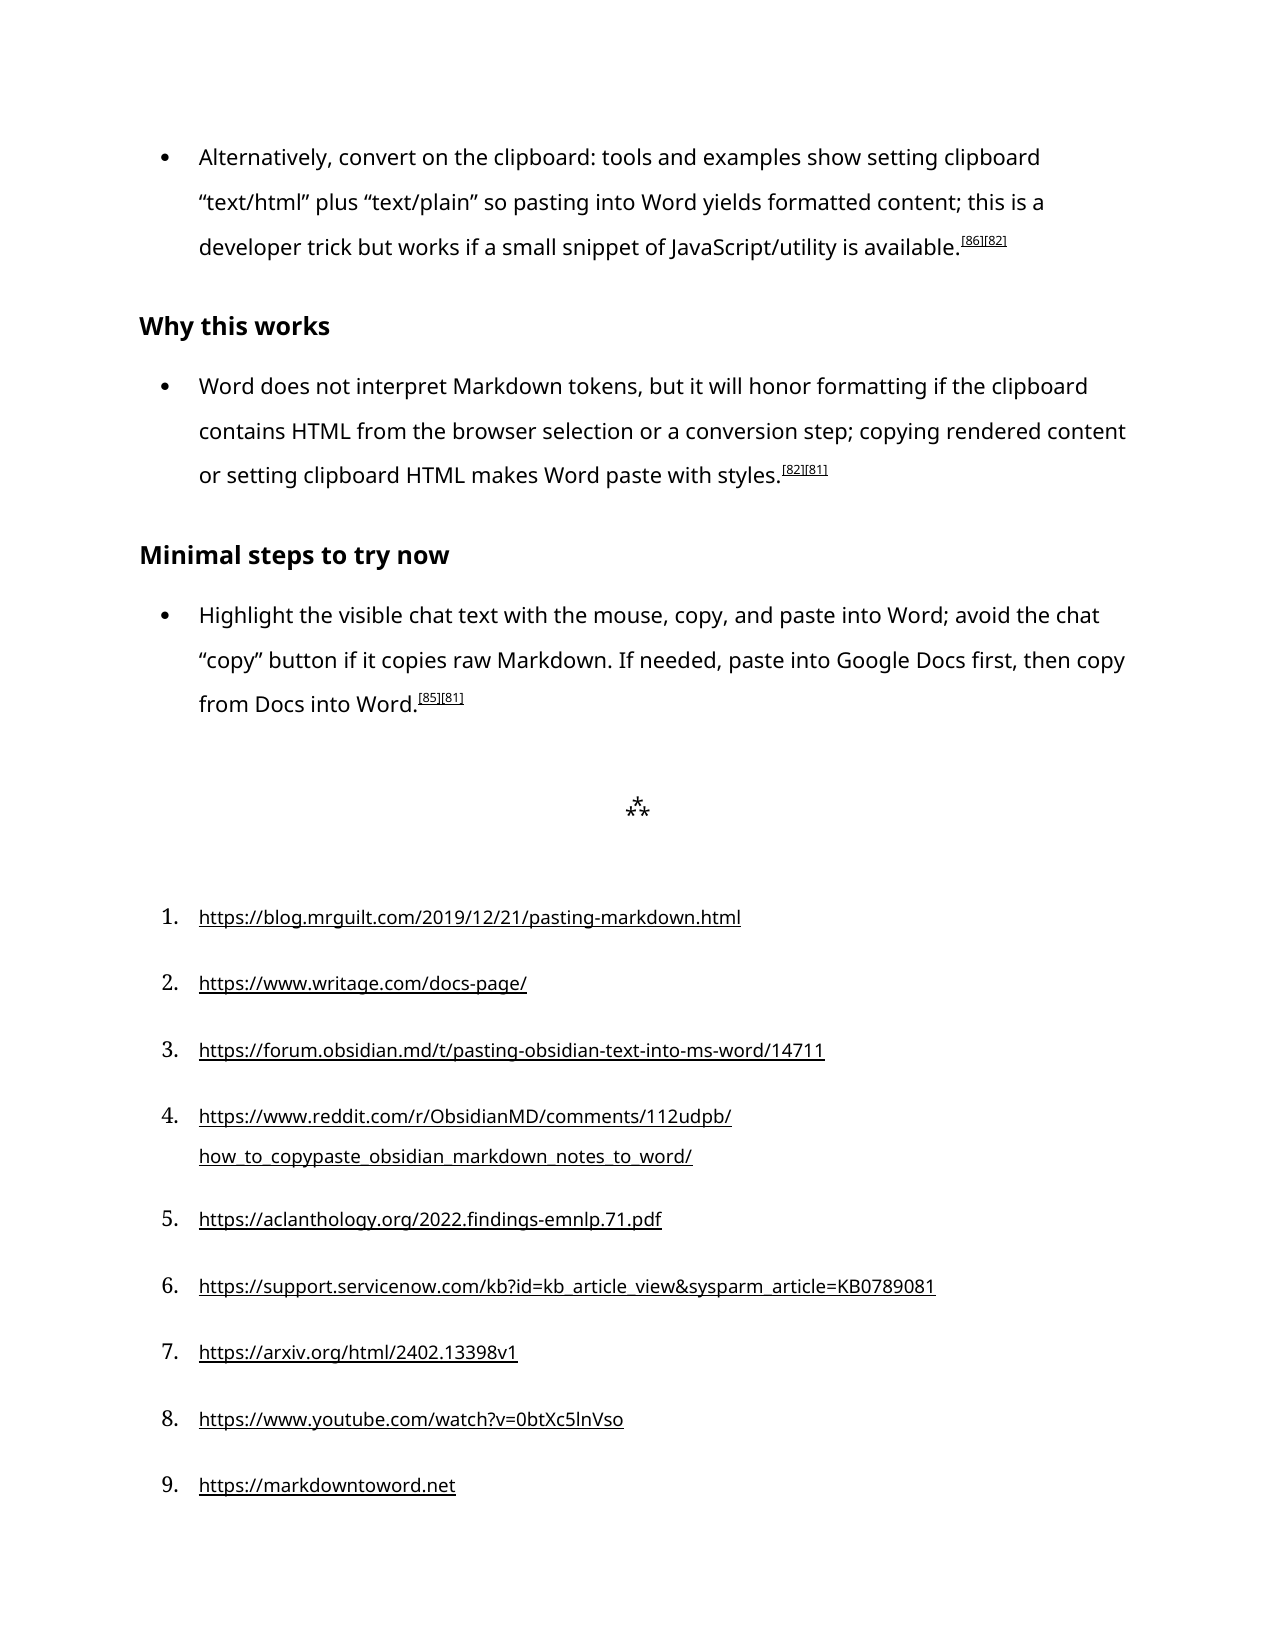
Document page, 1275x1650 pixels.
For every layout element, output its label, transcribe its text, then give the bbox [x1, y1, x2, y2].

list https://blog.mrguilt.com/2019/12/21/pasting-markdown.html [161, 901, 1133, 931]
list Alternatively, convert on the clipboard: tools and examples show setting clipboard “text/html” plus “text/plain” so pasting into Word yields formatted content; this is a developer trick but works if a small snippet of JavaScript/utility is available.[86][82] [161, 142, 1133, 261]
text ⁂ [142, 789, 1133, 819]
list https://www.youtube.com/watch?v=0btXc5lnVso [161, 1403, 1133, 1433]
list https://markdowntoword.net [161, 1469, 1133, 1499]
text Minimal steps to try now [139, 538, 1133, 572]
list https://www.reddit.com/r/ObsidianMD/comments/112udpb/how_to_copypaste_obsidian_markdown_notes_to_word/ [161, 1101, 1133, 1168]
list Highlight the visible chat text with the mouse, copy, and paste into Word; avoid the chat “copy” button if it copies raw Markdown. If needed, paste into Google Docs first, then copy from Docs into Word.[85][81] [161, 600, 1133, 764]
list Word does not interpret Markdown tokens, but it will honor formatting if the clipboard contains HTML from the browser selection or a conversion step; copying rendered content or setting clipboard HTML makes Word paste with styles.[82][81] [161, 371, 1133, 490]
list https://forum.obsidian.md/t/pasting-obsidian-text-into-ms-word/14711 [161, 1034, 1133, 1064]
list https://aclanthology.org/2022.findings-emnlp.71.pdf [161, 1203, 1133, 1233]
list https://arxiv.org/html/2402.13398v1 [161, 1336, 1133, 1366]
list https://www.writage.com/docs-page/ [161, 967, 1133, 997]
text Why this works [139, 309, 1133, 343]
list https://support.servicenow.com/kb?id=kb_article_view&sysparm_article=KB0789081 [161, 1270, 1133, 1299]
